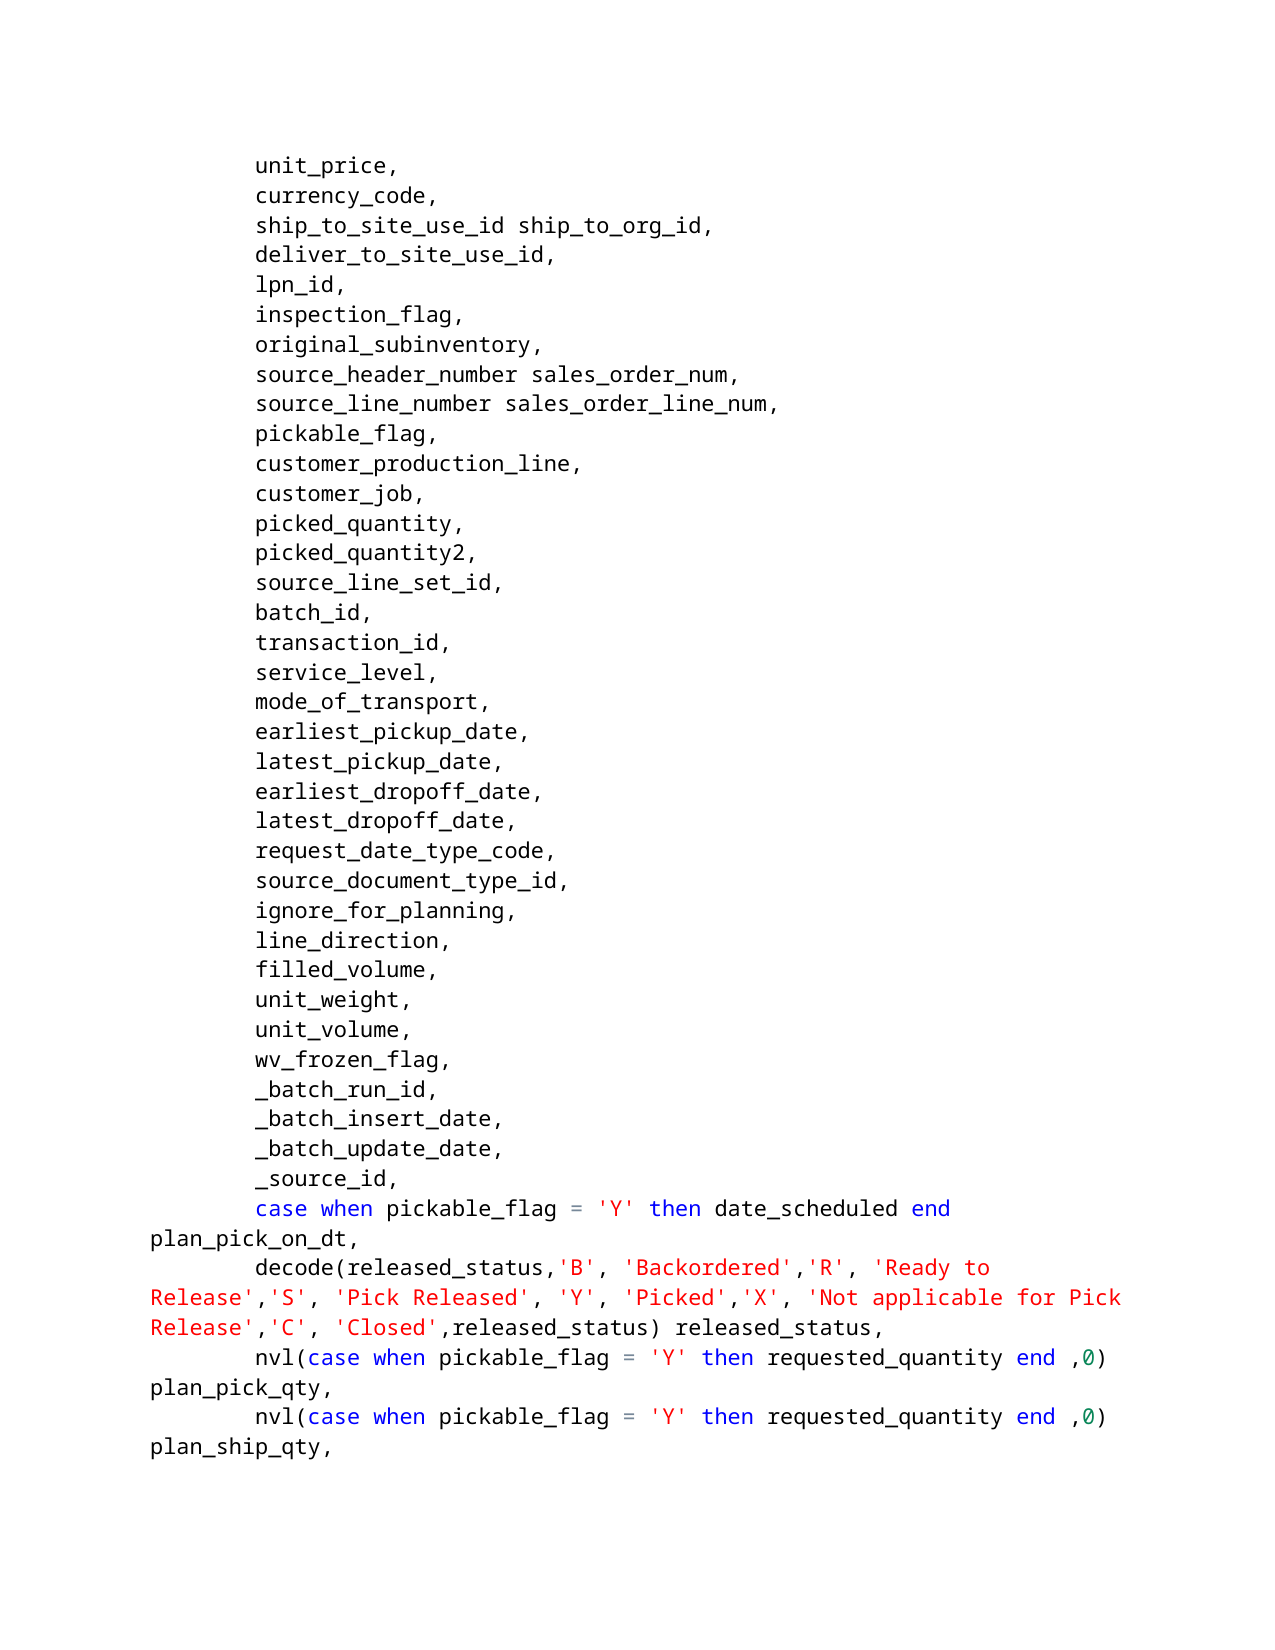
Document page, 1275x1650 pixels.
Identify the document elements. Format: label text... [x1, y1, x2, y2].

text request_date_type_code, [150, 835, 1125, 865]
text source_line_set_id, [150, 567, 1125, 597]
text service_level, [150, 656, 1125, 686]
text pickable_flag, [150, 418, 1125, 448]
text source_header_number sales_order_num, [150, 358, 1125, 388]
text _source_id, [150, 1163, 1125, 1193]
text unit_price, [150, 150, 1125, 180]
text source_document_type_id, [150, 865, 1125, 895]
text _batch_update_date, [150, 1133, 1125, 1163]
text source_line_number sales_order_line_num, [150, 388, 1125, 418]
text latest_dropoff_date, [150, 805, 1125, 835]
text decode(released_status,'B', 'Backordered','R', 'Ready to Release','S', 'Pick Released', 'Y', 'Picked','X', 'Not applicable for Pick Release','C', 'Closed',released_status) released_status, [150, 1252, 1125, 1342]
text earliest_dropoff_date, [150, 776, 1125, 805]
text latest_pickup_date, [150, 746, 1125, 776]
text line_direction, [150, 924, 1125, 954]
text transaction_id, [150, 627, 1125, 656]
text wv_frozen_flag, [150, 1044, 1125, 1073]
text nvl(case when pickable_flag = 'Y' then requested_quantity end ,0) plan_ship_qty, [150, 1401, 1125, 1461]
text ship_to_site_use_id ship_to_org_id, [150, 209, 1125, 239]
text inspection_flag, [150, 299, 1125, 329]
text _batch_insert_date, [150, 1103, 1125, 1133]
text ignore_for_planning, [150, 895, 1125, 924]
text original_subinventory, [150, 329, 1125, 358]
text mode_of_transport, [150, 686, 1125, 716]
text unit_weight, [150, 984, 1125, 1014]
text picked_quantity, [150, 507, 1125, 537]
text deliver_to_site_use_id, [150, 239, 1125, 269]
text unit_volume, [150, 1014, 1125, 1044]
text _batch_run_id, [150, 1073, 1125, 1103]
text earliest_pickup_date, [150, 716, 1125, 746]
text customer_job, [150, 478, 1125, 507]
text case when pickable_flag = 'Y' then date_scheduled end plan_pick_on_dt, [150, 1193, 1125, 1252]
text filled_volume, [150, 954, 1125, 984]
text picked_quantity2, [150, 537, 1125, 567]
text nvl(case when pickable_flag = 'Y' then requested_quantity end ,0) plan_pick_qty, [150, 1342, 1125, 1401]
text batch_id, [150, 597, 1125, 627]
text currency_code, [150, 180, 1125, 209]
text customer_production_line, [150, 448, 1125, 478]
text lpn_id, [150, 269, 1125, 299]
